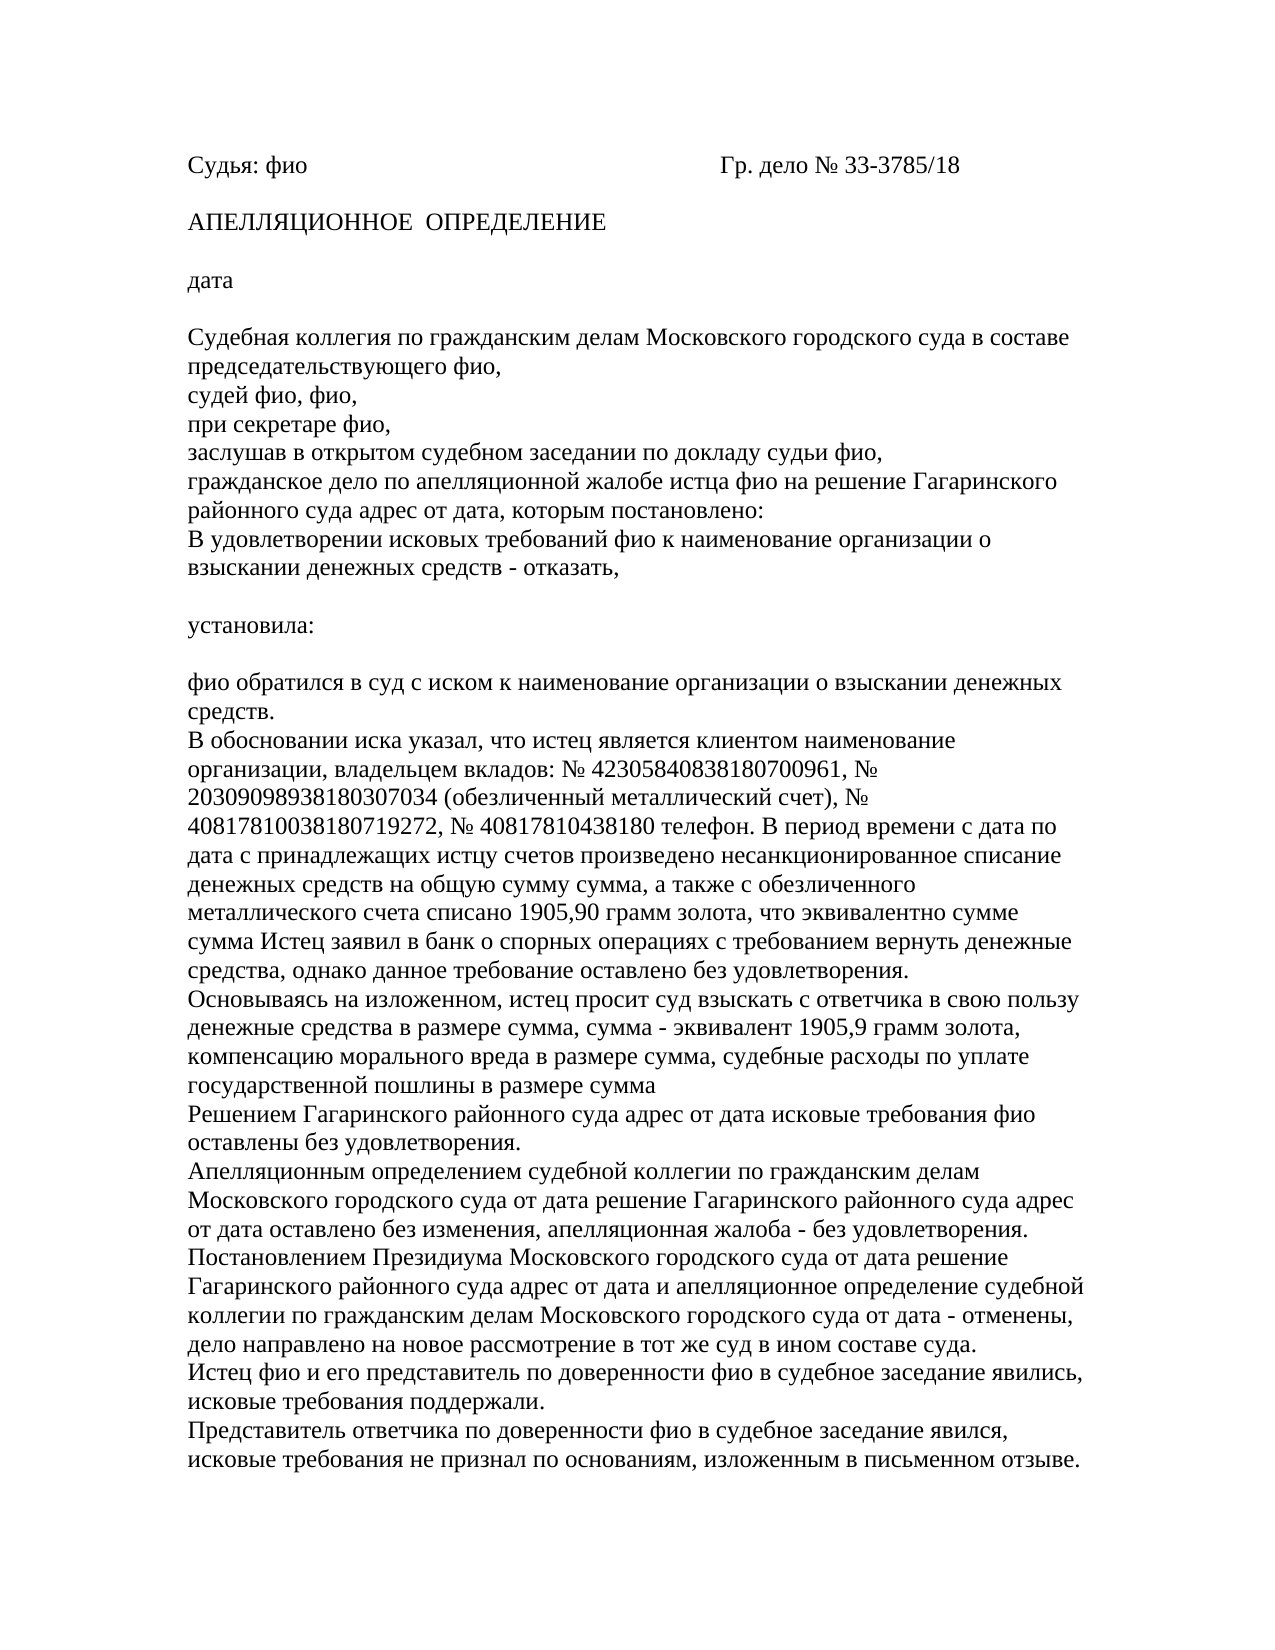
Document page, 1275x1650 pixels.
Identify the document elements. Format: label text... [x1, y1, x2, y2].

text установила: [187, 610, 1087, 639]
text Основываясь на изложенном, истец просит суд взыскать с ответчика в свою пользу денежные средства в размере сумма, сумма - эквивалент 1905,9 грамм золота, компенсацию морального вреда в размере сумма, судебные расходы по уплате государственной пошлины в размере сумма [187, 984, 1087, 1099]
text фио обратился в суд с иском к наименование организации о взыскании денежных средств. [187, 667, 1087, 725]
text Апелляционным определением судебной коллегии по гражданским делам Московского городского суда от дата решение Гагаринского районного суда адрес от дата оставлено без изменения, апелляционная жалоба - без удовлетворения. [187, 1156, 1087, 1242]
text Истец фио и его представитель по доверенности фио в судебное заседание явились, исковые требования поддержали. [187, 1357, 1087, 1415]
text Постановлением Президиума Московского городского суда от дата решение Гагаринского районного суда адрес от дата и апелляционное определение судебной коллегии по гражданским делам Московского городского суда от дата - отменены, дело направлено на новое рассмотрение в тот же суд в ином составе суда. [187, 1242, 1087, 1357]
text Представитель ответчика по доверенности фио в судебное заседание явился, исковые требования не признал по основаниям, изложенным в письменном отзыве. [187, 1415, 1087, 1472]
text судей фио, фио, [187, 380, 1087, 409]
text АПЕЛЛЯЦИОННОЕ ОПРЕДЕЛЕНИЕ [187, 207, 1087, 236]
text Судебная коллегия по гражданским делам Московского городского суда в составе председательствующего фио, [187, 322, 1087, 380]
text В удовлетворении исковых требований фио к наименование организации о взыскании денежных средств - отказать, [187, 524, 1087, 581]
text при секретаре фио, [187, 409, 1087, 437]
text В обосновании иска указал, что истец является клиентом наименование организации, владельцем вкладов: № 42305840838180700961, № 20309098938180307034 (обезличенный металлический счет), № 40817810038180719272, № 40817810438180 телефон. В период времени с дата по дата с принадлежащих истцу счетов произведено несанкционированное списание денежных средств на общую сумму сумма, а также с обезличенного металлического счета списано 1905,90 грамм золота, что эквивалентно сумме сумма Истец заявил в банк о спорных операциях с требованием вернуть денежные средства, однако данное требование оставлено без удовлетворения. [187, 725, 1087, 984]
text гражданское дело по апелляционной жалобе истца фио на решение Гагаринского районного суда адрес от дата, которым постановлено: [187, 466, 1087, 524]
text Судья: фио Гр. дело № 33-3785/18 [187, 150, 1087, 179]
text Решением Гагаринского районного суда адрес от дата исковые требования фио оставлены без удовлетворения. [187, 1099, 1087, 1156]
text заслушав в открытом судебном заседании по докладу судьи фио, [187, 437, 1087, 466]
text дата [187, 265, 1087, 294]
